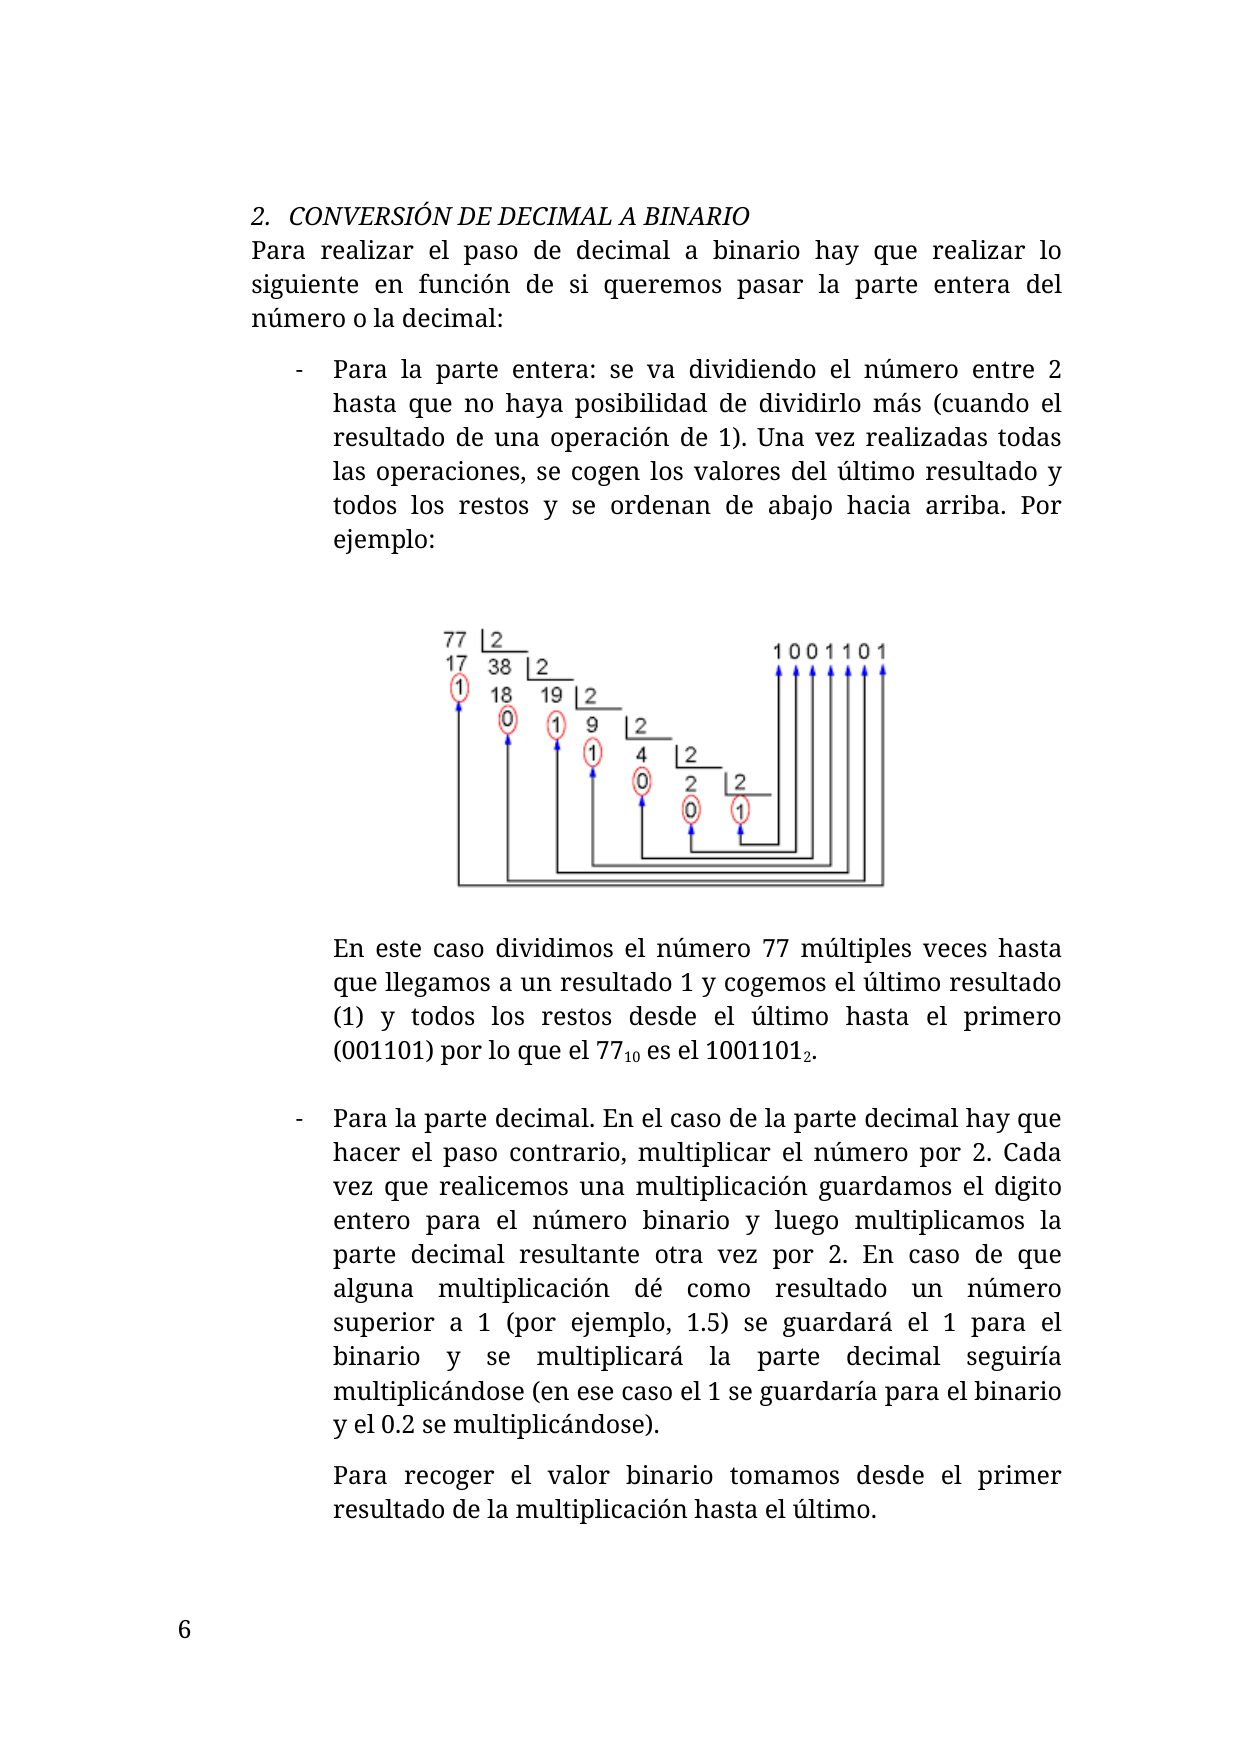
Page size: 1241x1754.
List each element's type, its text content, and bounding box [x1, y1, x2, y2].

list Para la parte entera: se va dividiendo el número entre 2 hasta que no haya posibilidad de dividirlo más (cuando el resultado de una operación de 1). Una vez realizadas todas las operaciones, se cogen los valores del último resultado y todos los restos y se ordenan de abajo hacia arriba. Por ejemplo: [295, 351, 1063, 556]
list Para la parte decimal. En el caso de la parte decimal hay que hacer el paso contrario, multiplicar el número por 2. Cada vez que realicemos una multiplicación guardamos el digito entero para el número binario y luego multiplicamos la parte decimal resultante otra vez por 2. En caso de que alguna multiplicación dé como resultado un número superior a 1 (por ejemplo, 1.5) se guardará el 1 para el binario y se multiplicará la parte decimal seguiría multiplicándose (en ese caso el 1 se guardaría para el binario y el 0.2 se multiplicándose). [295, 1101, 1063, 1441]
list En este caso dividimos el número 77 múltiples veces hasta que llegamos a un resultado 1 y cogemos el último resultado (1) y todos los restos desde el último hasta el primero (001101) por lo que el 7710 es el 10011012. [333, 930, 1063, 1067]
picture [438, 623, 894, 894]
text Para realizar el paso de decimal a binario hay que realizar lo siguiente en función de si queremos pasar la parte entera del número o la decimal: [251, 232, 1063, 334]
list CONVERSIÓN DE DECIMAL A BINARIO [251, 198, 1063, 232]
text Para recoger el valor binario tomamos desde el primer resultado de la multiplicación hasta el último. [333, 1458, 1063, 1526]
